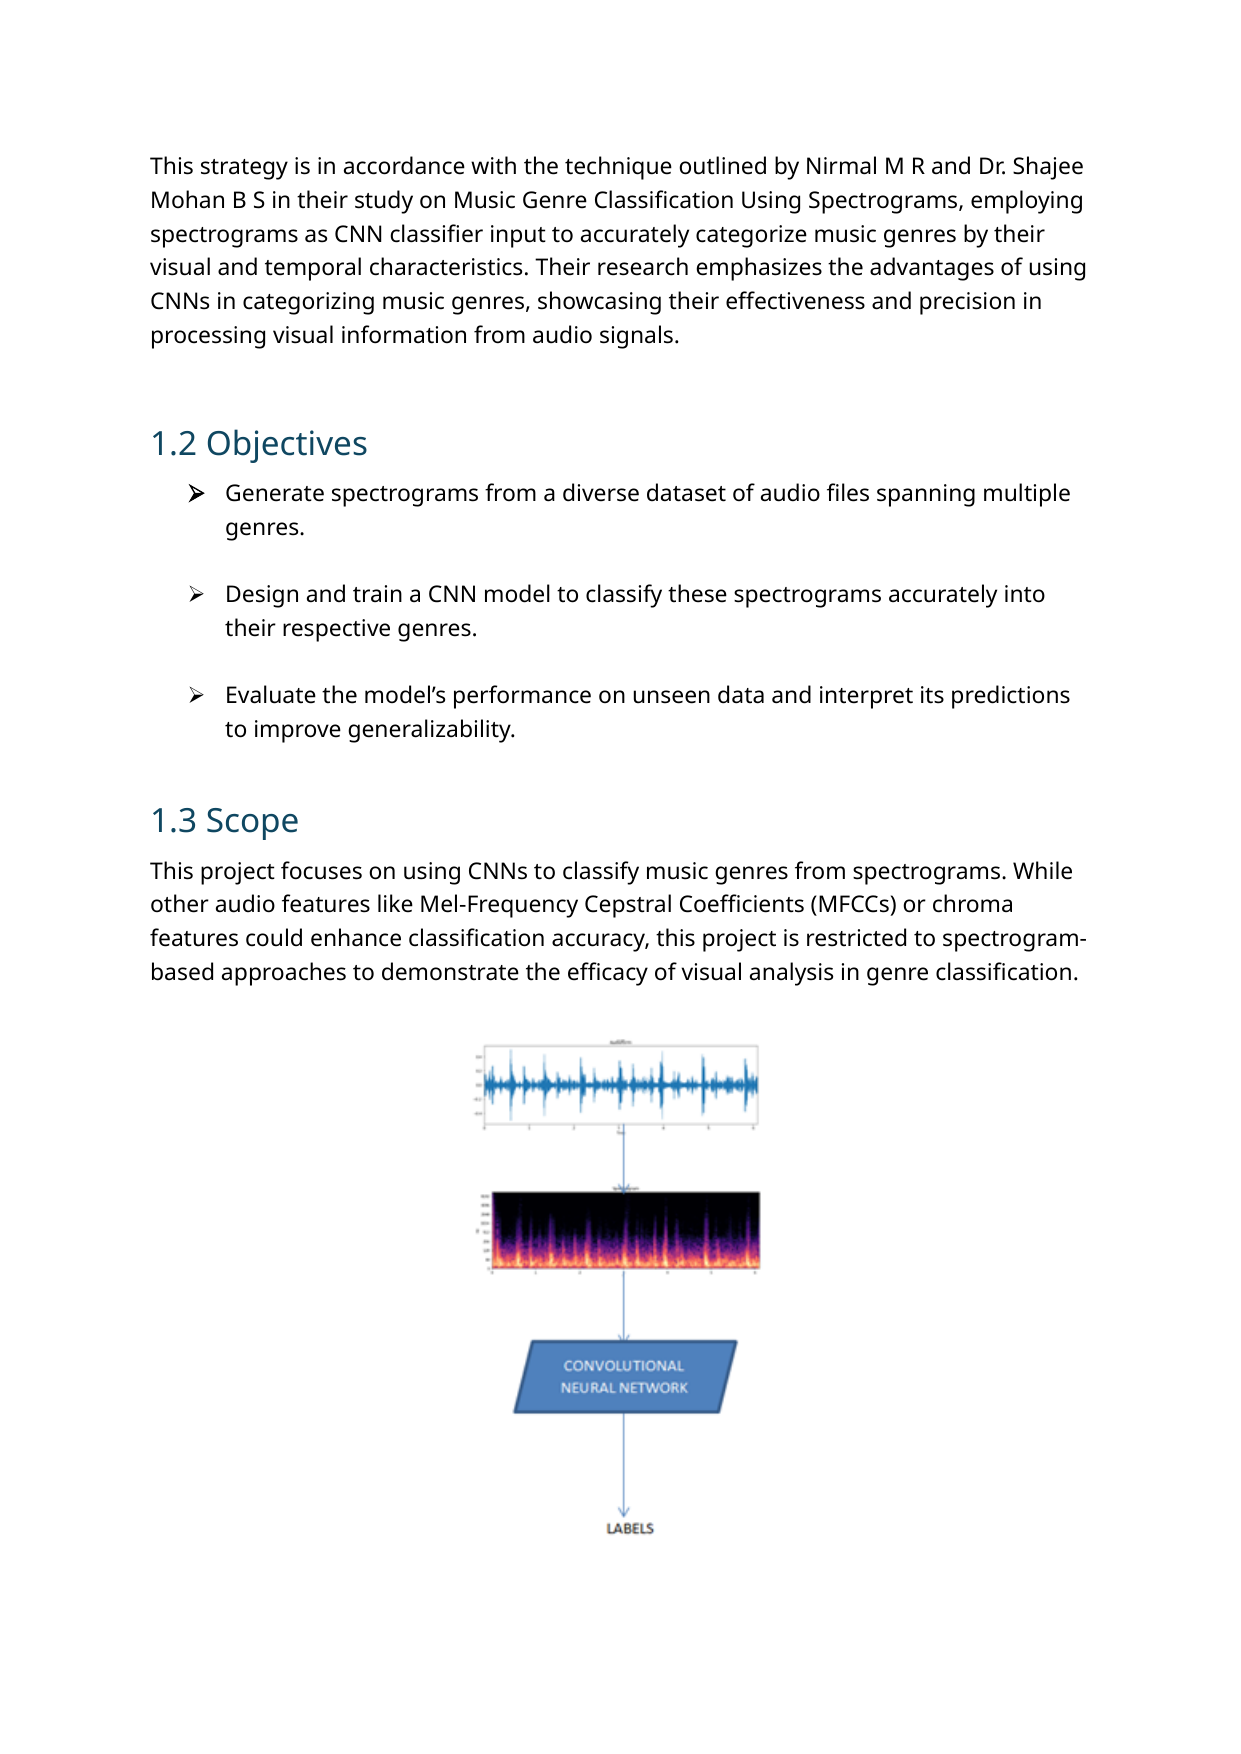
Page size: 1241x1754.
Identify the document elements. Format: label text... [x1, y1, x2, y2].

subtitle 1.2 Objectives [150, 419, 1090, 465]
list Evaluate the model’s performance on unseen data and interpret its predictions to improve generalizability. [187, 679, 1090, 744]
list Generate spectrograms from a diverse dataset of audio files spanning multiple genres. [187, 477, 1090, 542]
list Design and train a CNN model to classify these spectrograms accurately into their respective genres. [187, 578, 1090, 643]
text This project focuses on using CNNs to classify music genres from spectrograms. While other audio features like Mel-Frequency Cepstral Coefficients (MFCCs) or chroma features could enhance classification accuracy, this project is restricted to spectrogram-based approaches to demonstrate the efficacy of visual analysis in genre classification. [150, 854, 1090, 987]
picture [345, 1006, 895, 1561]
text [150, 150, 1090, 350]
subtitle 1.3 Scope [150, 797, 1090, 843]
